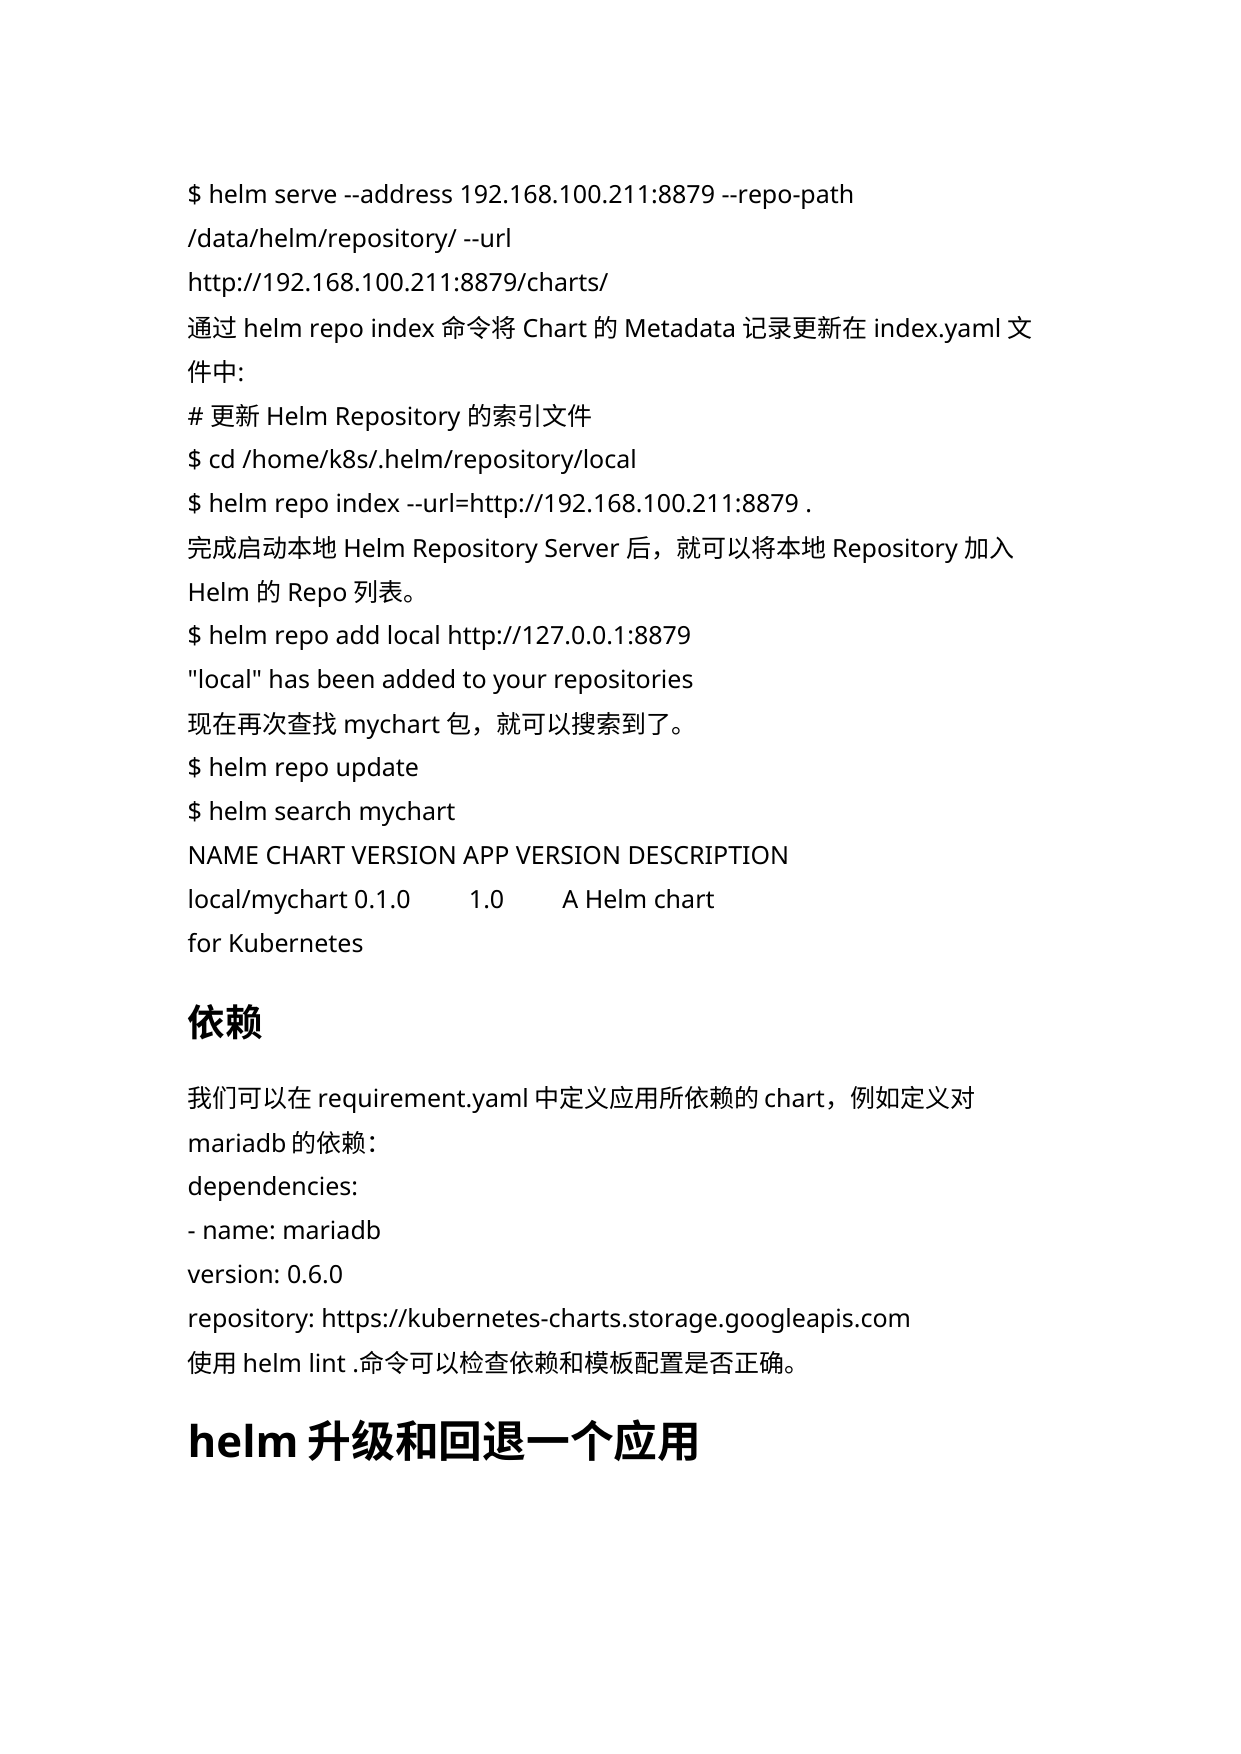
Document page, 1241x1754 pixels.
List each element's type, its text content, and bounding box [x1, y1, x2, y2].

text helm升级和回退一个应用 [187, 1394, 1053, 1483]
text 依赖 [187, 976, 1053, 1064]
text repository: https://kubernetes-charts.storage.googleapis.com [187, 1295, 1053, 1339]
text "local" has been added to your repositories [187, 657, 1053, 701]
text 使用helm lint .命令可以检查依赖和模板配置是否正确。 [187, 1339, 1053, 1383]
text 通过 helm repo index 命令将 Chart 的 Metadata 记录更新在 index.yaml 文件中: [187, 304, 1053, 392]
text $ helm repo add local http://127.0.0.1:8879 [187, 613, 1053, 657]
text 我们可以在requirement.yaml中定义应用所依赖的chart，例如定义对mariadb的依赖： [187, 1075, 1053, 1163]
text $ helm search mychart [187, 789, 1053, 833]
text $ helm serve --address 192.168.100.211:8879 --repo-path /data/helm/repository/ --url http://192.168.100.211:8879/charts/ [187, 172, 1053, 304]
text $ helm repo index --url=http://192.168.100.211:8879 . [187, 480, 1053, 524]
text NAME CHART VERSION APP VERSION DESCRIPTION [187, 833, 1053, 877]
text 现在再次查找 mychart 包，就可以搜索到了。 [187, 701, 1053, 745]
text - name: mariadb [187, 1207, 1053, 1251]
text version: 0.6.0 [187, 1251, 1053, 1295]
text 完成启动本地 Helm Repository Server 后，就可以将本地 Repository 加入 Helm 的 Repo 列表。 [187, 524, 1053, 613]
text local/mychart 0.1.0 1.0 A Helm chart for Kubernetes [187, 877, 1053, 965]
text dependencies: [187, 1163, 1053, 1207]
text $ helm repo update [187, 745, 1053, 789]
text # 更新 Helm Repository 的索引文件 [187, 392, 1053, 436]
text $ cd /home/k8s/.helm/repository/local [187, 436, 1053, 480]
